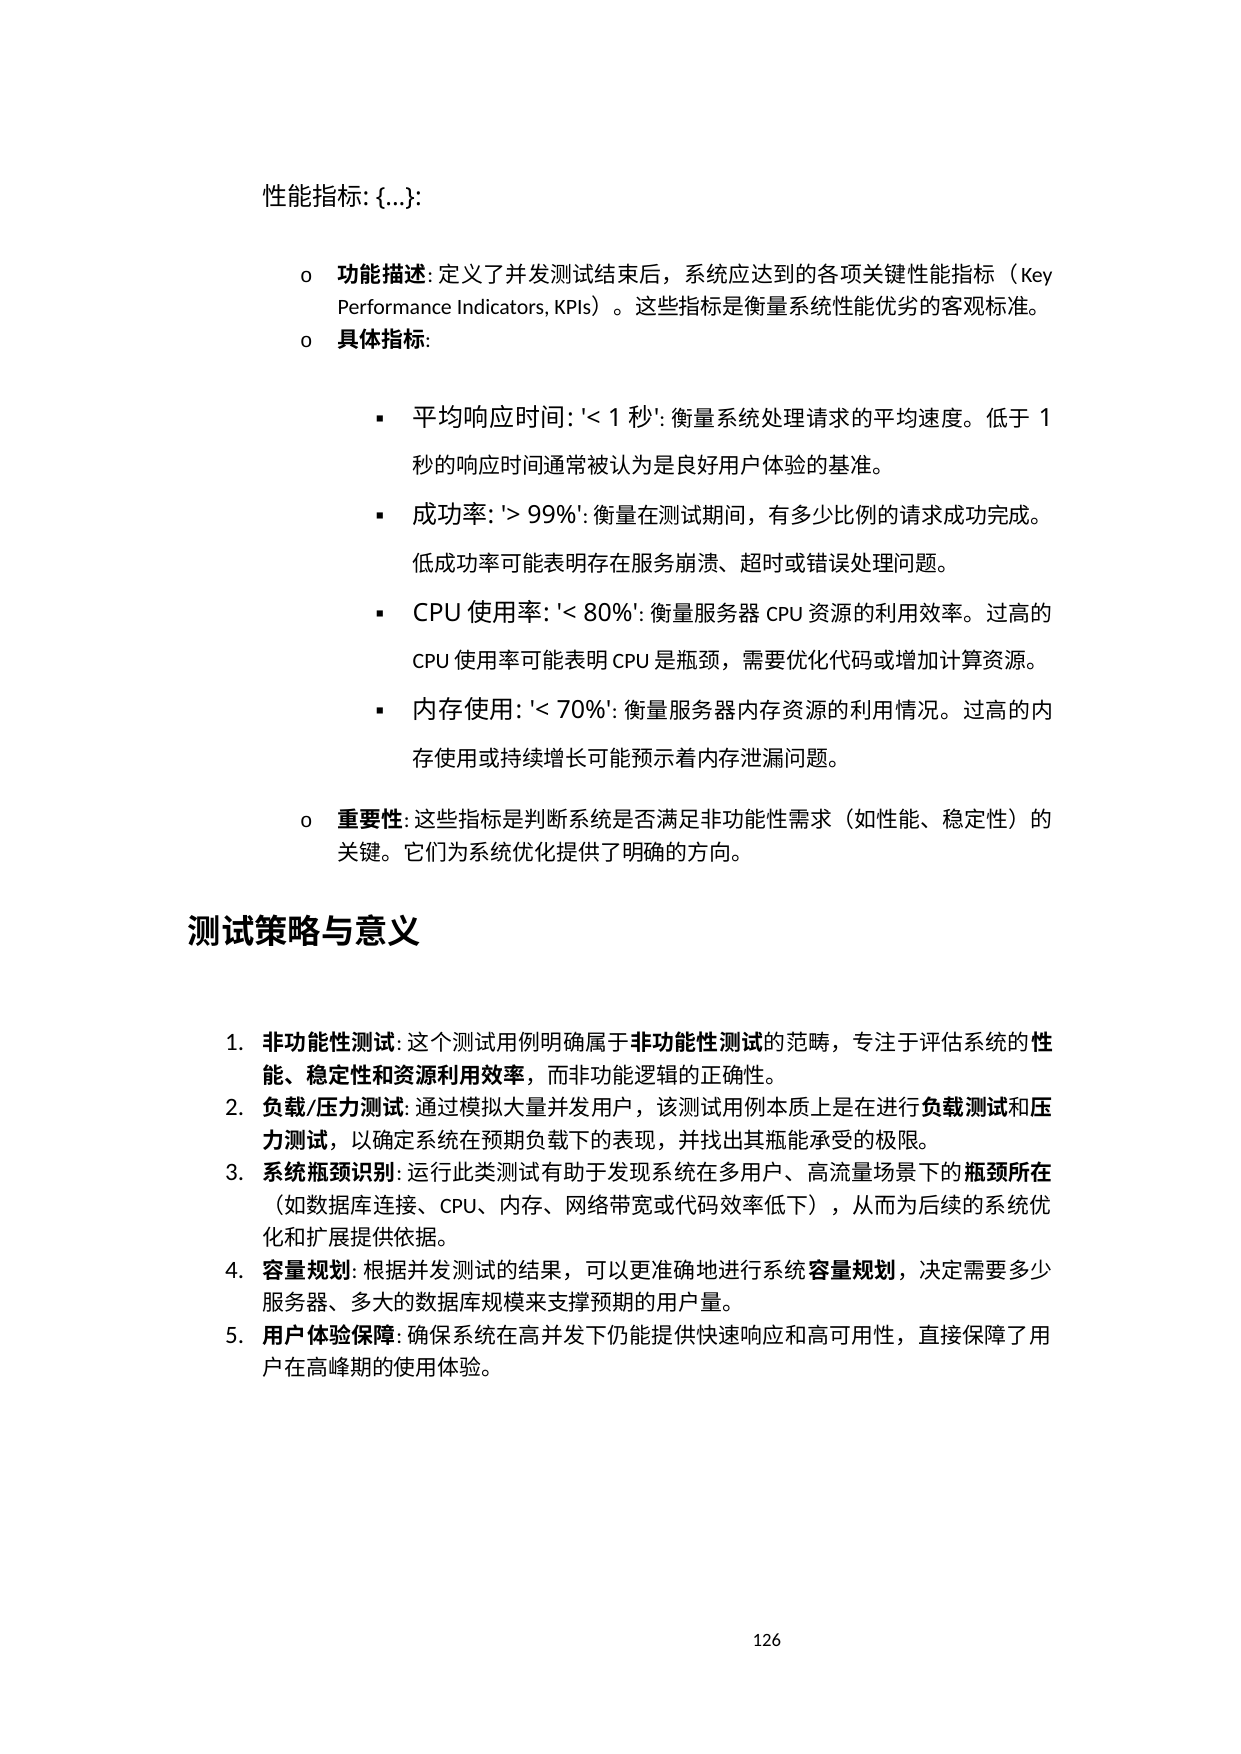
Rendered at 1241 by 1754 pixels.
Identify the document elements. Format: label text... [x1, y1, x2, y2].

list 系统瓶颈识别: 运行此类测试有助于发现系统在多用户、高流量场景下的瓶颈所在（如数据库连接、CPU、内存、网络带宽或代码效率低下），从而为后续的系统优化和扩展提供依据。 [225, 1155, 1053, 1252]
list 负载/压力测试: 通过模拟大量并发用户，该测试用例本质上是在进行负载测试和压力测试，以确定系统在预期负载下的表现，并找出其瓶能承受的极限。 [225, 1090, 1053, 1155]
list 重要性: 这些指标是判断系统是否满足非功能性需求（如性能、稳定性）的关键。它们为系统优化提供了明确的方向。 [300, 802, 1053, 867]
list CPU使用率: '< 80%': 衡量服务器 CPU 资源的利用效率。过高的 CPU 使用率可能表明 CPU 是瓶颈，需要优化代码或增加计算资源。 [375, 578, 1053, 675]
list 具体指标: [300, 321, 1053, 354]
list 成功率: '> 99%': 衡量在测试期间，有多少比例的请求成功完成。低成功率可能表明存在服务崩溃、超时或错误处理问题。 [375, 480, 1053, 578]
list 内存使用: '< 70%': 衡量服务器内存资源的利用情况。过高的内存使用或持续增长可能预示着内存泄漏问题。 [375, 675, 1053, 773]
text 性能指标: {...}: [262, 162, 1053, 227]
list 非功能性测试: 这个测试用例明确属于非功能性测试的范畴，专注于评估系统的性能、稳定性和资源利用效率，而非功能逻辑的正确性。 [225, 1025, 1053, 1090]
subtitle 测试策略与意义 [187, 896, 1053, 961]
list 功能描述: 定义了并发测试结束后，系统应达到的各项关键性能指标（Key Performance Indicators, KPIs）。这些指标是衡量系统性能优劣的客观标准。 [300, 256, 1053, 321]
list 容量规划: 根据并发测试的结果，可以更准确地进行系统容量规划，决定需要多少服务器、多大的数据库规模来支撑预期的用户量。 [225, 1252, 1053, 1317]
list 用户体验保障: 确保系统在高并发下仍能提供快速响应和高可用性，直接保障了用户在高峰期的使用体验。 [225, 1317, 1053, 1382]
list 平均响应时间: '< 1秒': 衡量系统处理请求的平均速度。低于 1 秒的响应时间通常被认为是良好用户体验的基准。 [375, 383, 1053, 480]
